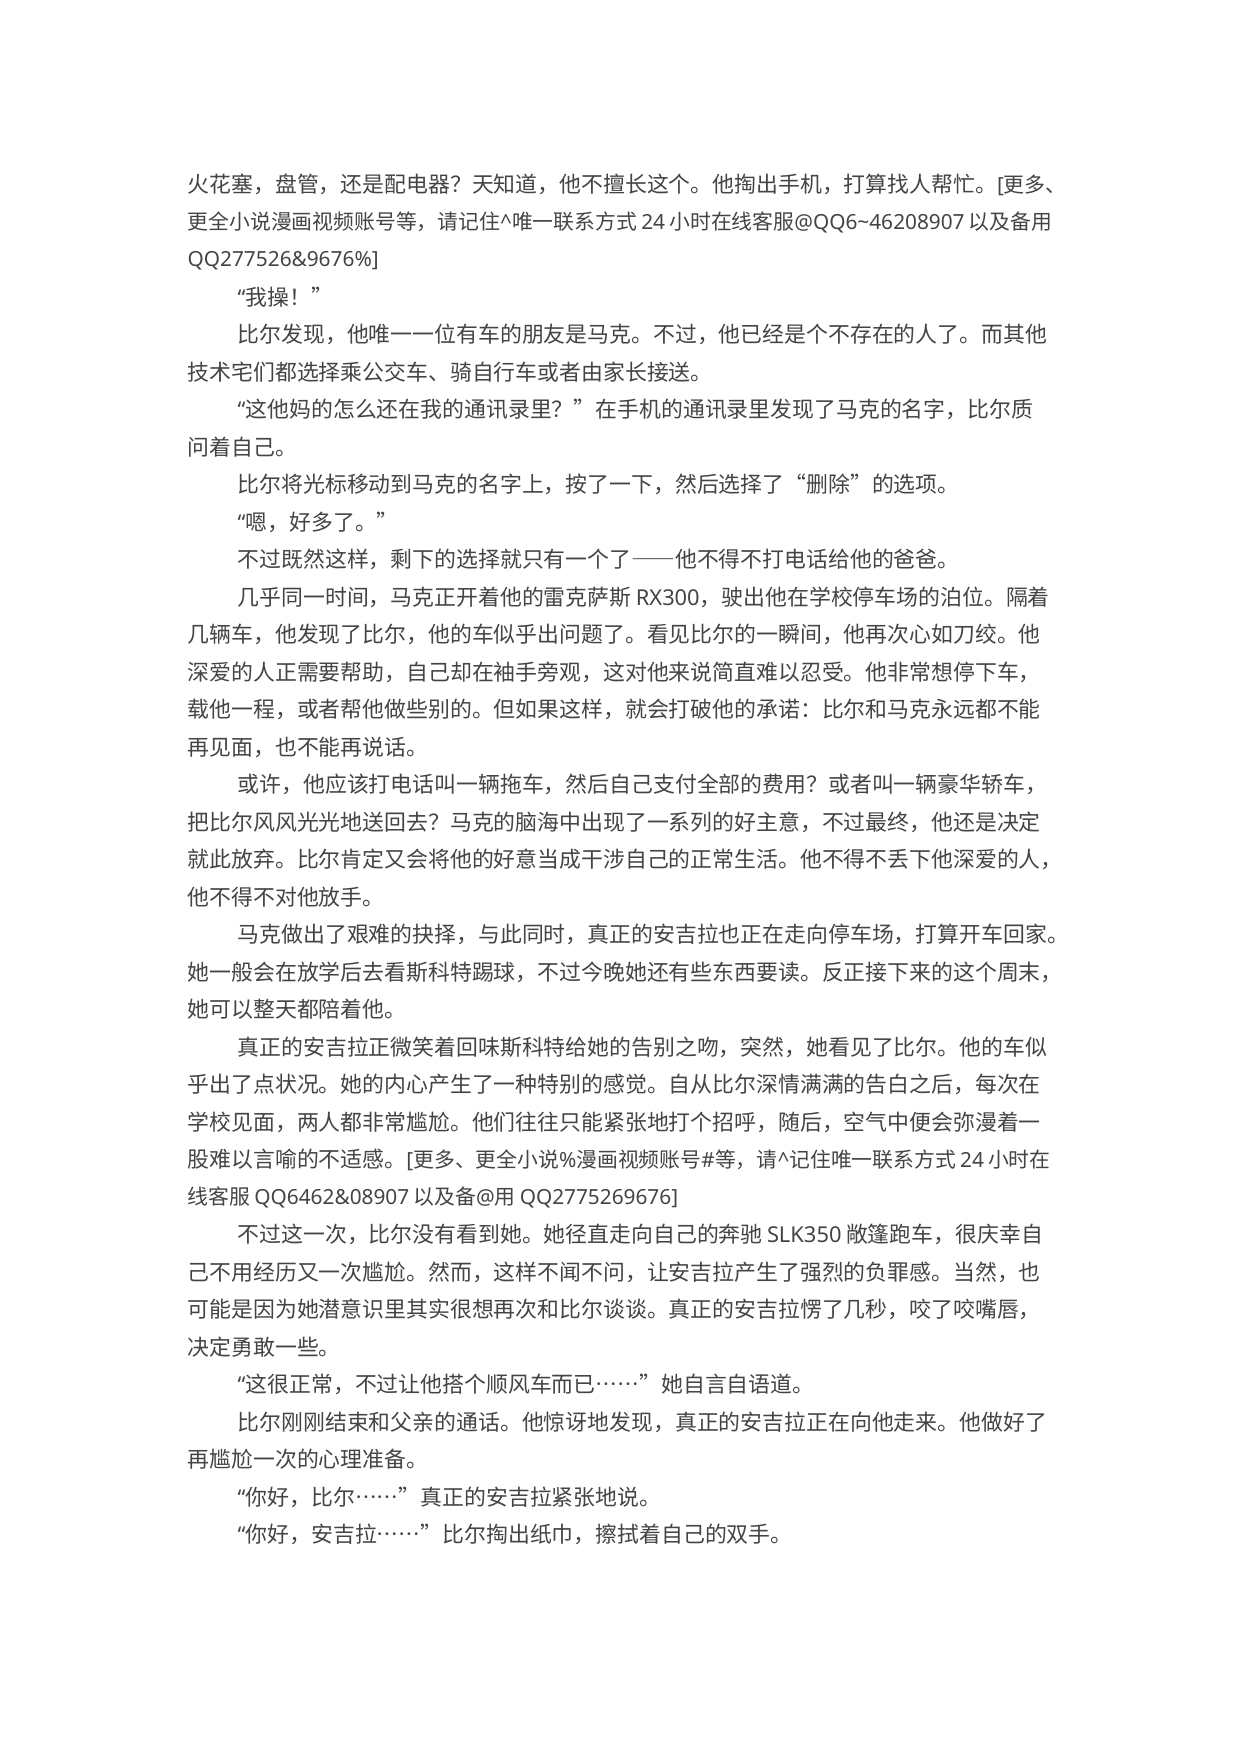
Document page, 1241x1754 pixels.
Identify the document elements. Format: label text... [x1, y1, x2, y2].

text 真正的安吉拉正微笑着回味斯科特给她的告别之吻，突然，她看见了比尔。他的车似乎出了点状况。她的内心产生了一种特别的感觉。自从比尔深情满满的告白之后，每次在学校见面，两人都非常尴尬。他们往往只能紧张地打个招呼，随后，空气中便会弥漫着一股难以言喻的不适感。[更多、更全小说%漫画视频账号#等，请^记住唯一联系方式24小时在线客服QQ6462&08907以及备@用QQ2775269676] [187, 1027, 1053, 1214]
text 不过这一次，比尔没有看到她。她径直走向自己的奔驰SLK350敞篷跑车，很庆幸自己不用经历又一次尴尬。然而，这样不闻不问，让安吉拉产生了强烈的负罪感。当然，也可能是因为她潜意识里其实很想再次和比尔谈谈。真正的安吉拉愣了几秒，咬了咬嘴唇，决定勇敢一些。 [187, 1214, 1053, 1364]
text “你好，比尔……”真正的安吉拉紧张地说。 [187, 1477, 1053, 1514]
text “你好，安吉拉……”比尔掏出纸巾，擦拭着自己的双手。 [187, 1514, 1053, 1552]
text 比尔刚刚结束和父亲的通话。他惊讶地发现，真正的安吉拉正在向他走来。他做好了再尴尬一次的心理准备。 [187, 1402, 1053, 1477]
text “这他妈的怎么还在我的通讯录里？”在手机的通讯录里发现了马克的名字，比尔质问着自己。 [187, 389, 1053, 464]
text 不过既然这样，剩下的选择就只有一个了——他不得不打电话给他的爸爸。 [187, 539, 1053, 577]
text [187, 164, 1053, 277]
text “我操！” [187, 277, 1053, 314]
text 几乎同一时间，马克正开着他的雷克萨斯RX300，驶出他在学校停车场的泊位。隔着几辆车，他发现了比尔，他的车似乎出问题了。看见比尔的一瞬间，他再次心如刀绞。他深爱的人正需要帮助，自己却在袖手旁观，这对他来说简直难以忍受。他非常想停下车，载他一程，或者帮他做些别的。但如果这样，就会打破他的承诺：比尔和马克永远都不能再见面，也不能再说话。 [187, 577, 1053, 764]
text “嗯，好多了。” [187, 502, 1053, 539]
text 比尔将光标移动到马克的名字上，按了一下，然后选择了“删除”的选项。 [187, 464, 1053, 502]
text 或许，他应该打电话叫一辆拖车，然后自己支付全部的费用？或者叫一辆豪华轿车，把比尔风风光光地送回去？马克的脑海中出现了一系列的好主意，不过最终，他还是决定就此放弃。比尔肯定又会将他的好意当成干涉自己的正常生活。他不得不丢下他深爱的人，他不得不对他放手。 [187, 764, 1053, 914]
text “这很正常，不过让他搭个顺风车而已……”她自言自语道。 [187, 1364, 1053, 1402]
text 比尔发现，他唯一一位有车的朋友是马克。不过，他已经是个不存在的人了。而其他技术宅们都选择乘公交车、骑自行车或者由家长接送。 [187, 314, 1053, 389]
text 马克做出了艰难的抉择，与此同时，真正的安吉拉也正在走向停车场，打算开车回家。她一般会在放学后去看斯科特踢球，不过今晚她还有些东西要读。反正接下来的这个周末，她可以整天都陪着他。 [187, 914, 1053, 1027]
